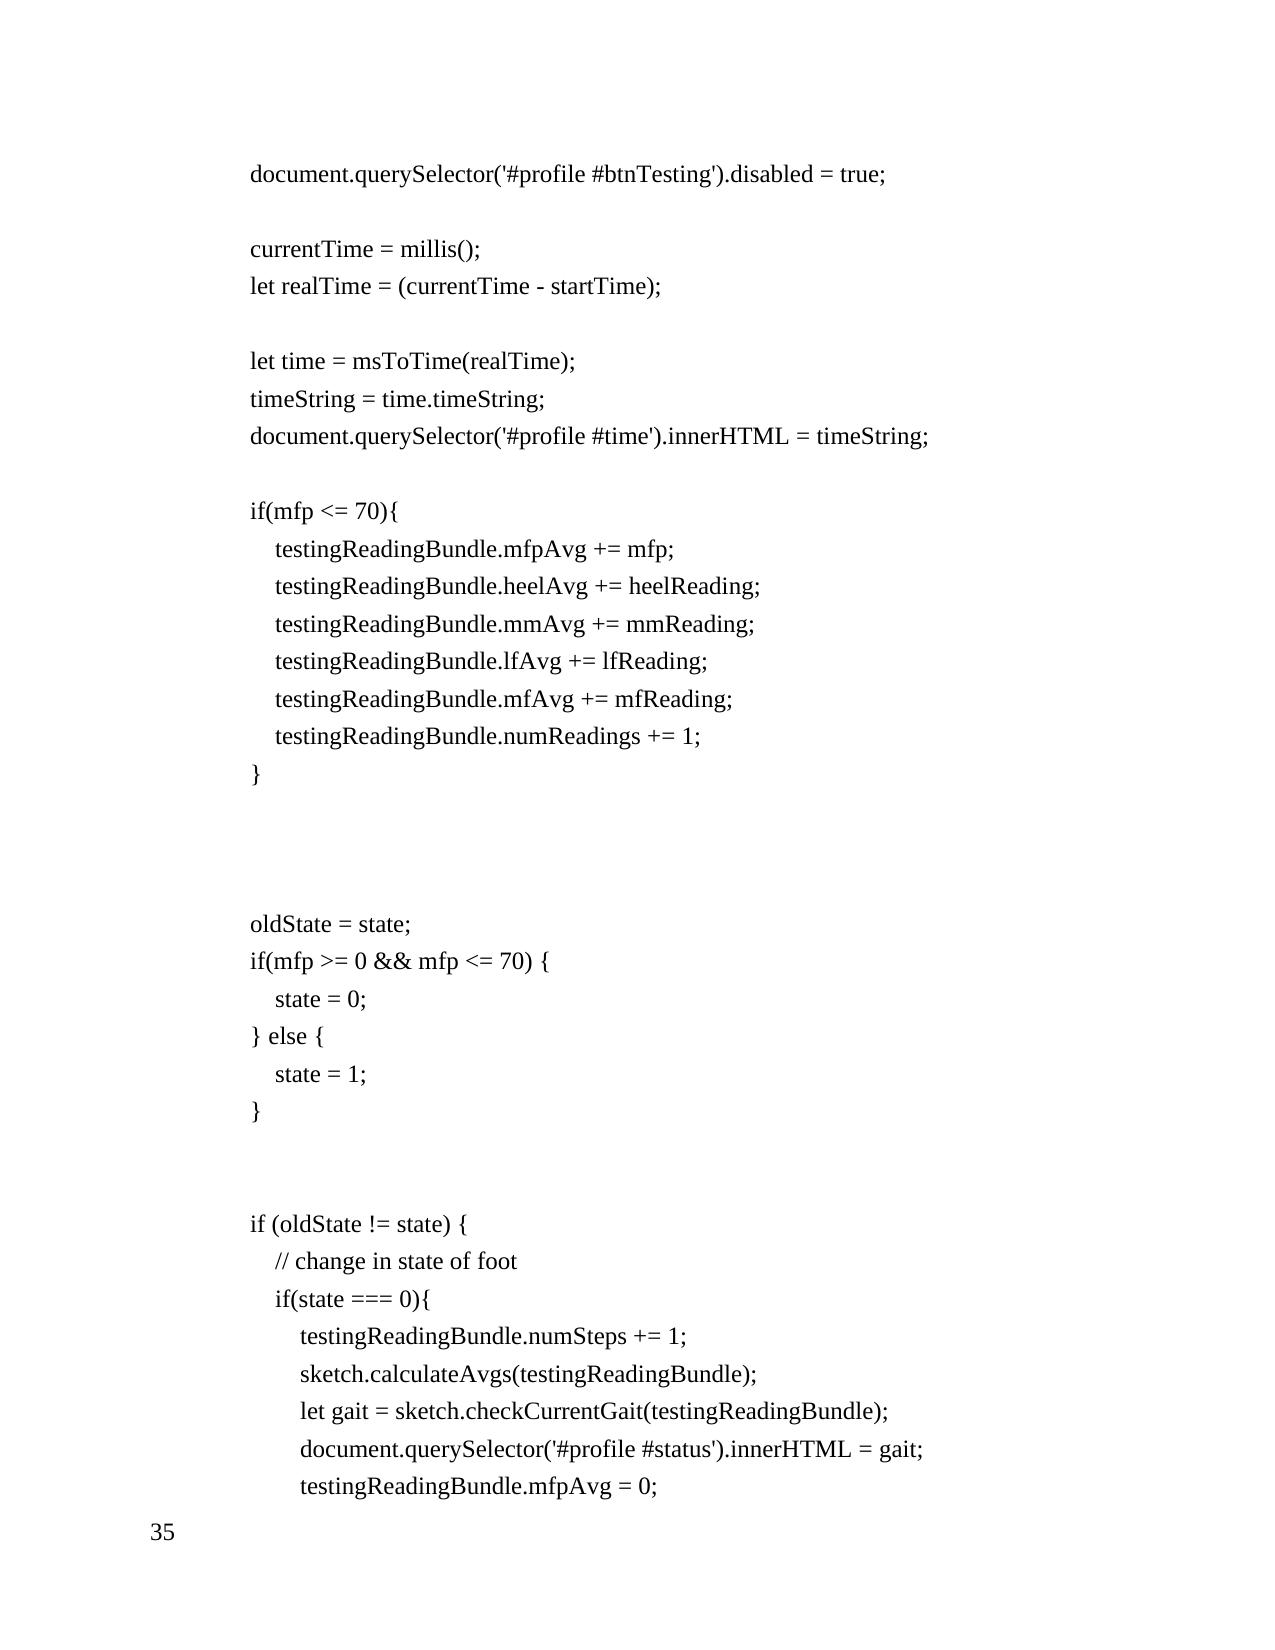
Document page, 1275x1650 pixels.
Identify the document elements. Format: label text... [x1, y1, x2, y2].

text document.querySelector('#profile #status').innerHTML = gait; [150, 1425, 1125, 1462]
text testingReadingBundle.heelAvg += heelReading; [150, 562, 1125, 600]
text state = 0; [150, 975, 1125, 1012]
text } [150, 750, 1125, 787]
text document.querySelector('#profile #time').innerHTML = timeString; [150, 412, 1125, 450]
text sketch.calculateAvgs(testingReadingBundle); [150, 1350, 1125, 1387]
text } [150, 1087, 1125, 1125]
text testingReadingBundle.numReadings += 1; [150, 712, 1125, 750]
text testingReadingBundle.mmAvg += mmReading; [150, 600, 1125, 637]
text // change in state of foot [150, 1237, 1125, 1275]
text testingReadingBundle.mfpAvg += mfp; [150, 525, 1125, 562]
text timeString = time.timeString; [150, 375, 1125, 412]
text } else { [150, 1012, 1125, 1050]
text testingReadingBundle.mfpAvg = 0; [150, 1462, 1125, 1500]
text testingReadingBundle.numSteps += 1; [150, 1312, 1125, 1350]
text if (oldState != state) { [150, 1200, 1125, 1237]
text document.querySelector('#profile #btnTesting').disabled = true; [150, 150, 1125, 187]
text if(mfp >= 0 && mfp <= 70) { [150, 937, 1125, 975]
text let gait = sketch.checkCurrentGait(testingReadingBundle); [150, 1387, 1125, 1425]
text state = 1; [150, 1050, 1125, 1087]
text currentTime = millis(); [150, 225, 1125, 262]
text let realTime = (currentTime - startTime); [150, 262, 1125, 300]
text testingReadingBundle.lfAvg += lfReading; [150, 637, 1125, 675]
text let time = msToTime(realTime); [150, 337, 1125, 375]
text if(mfp <= 70){ [150, 487, 1125, 525]
text oldState = state; [150, 900, 1125, 937]
text if(state === 0){ [150, 1275, 1125, 1312]
text testingReadingBundle.mfAvg += mfReading; [150, 675, 1125, 712]
